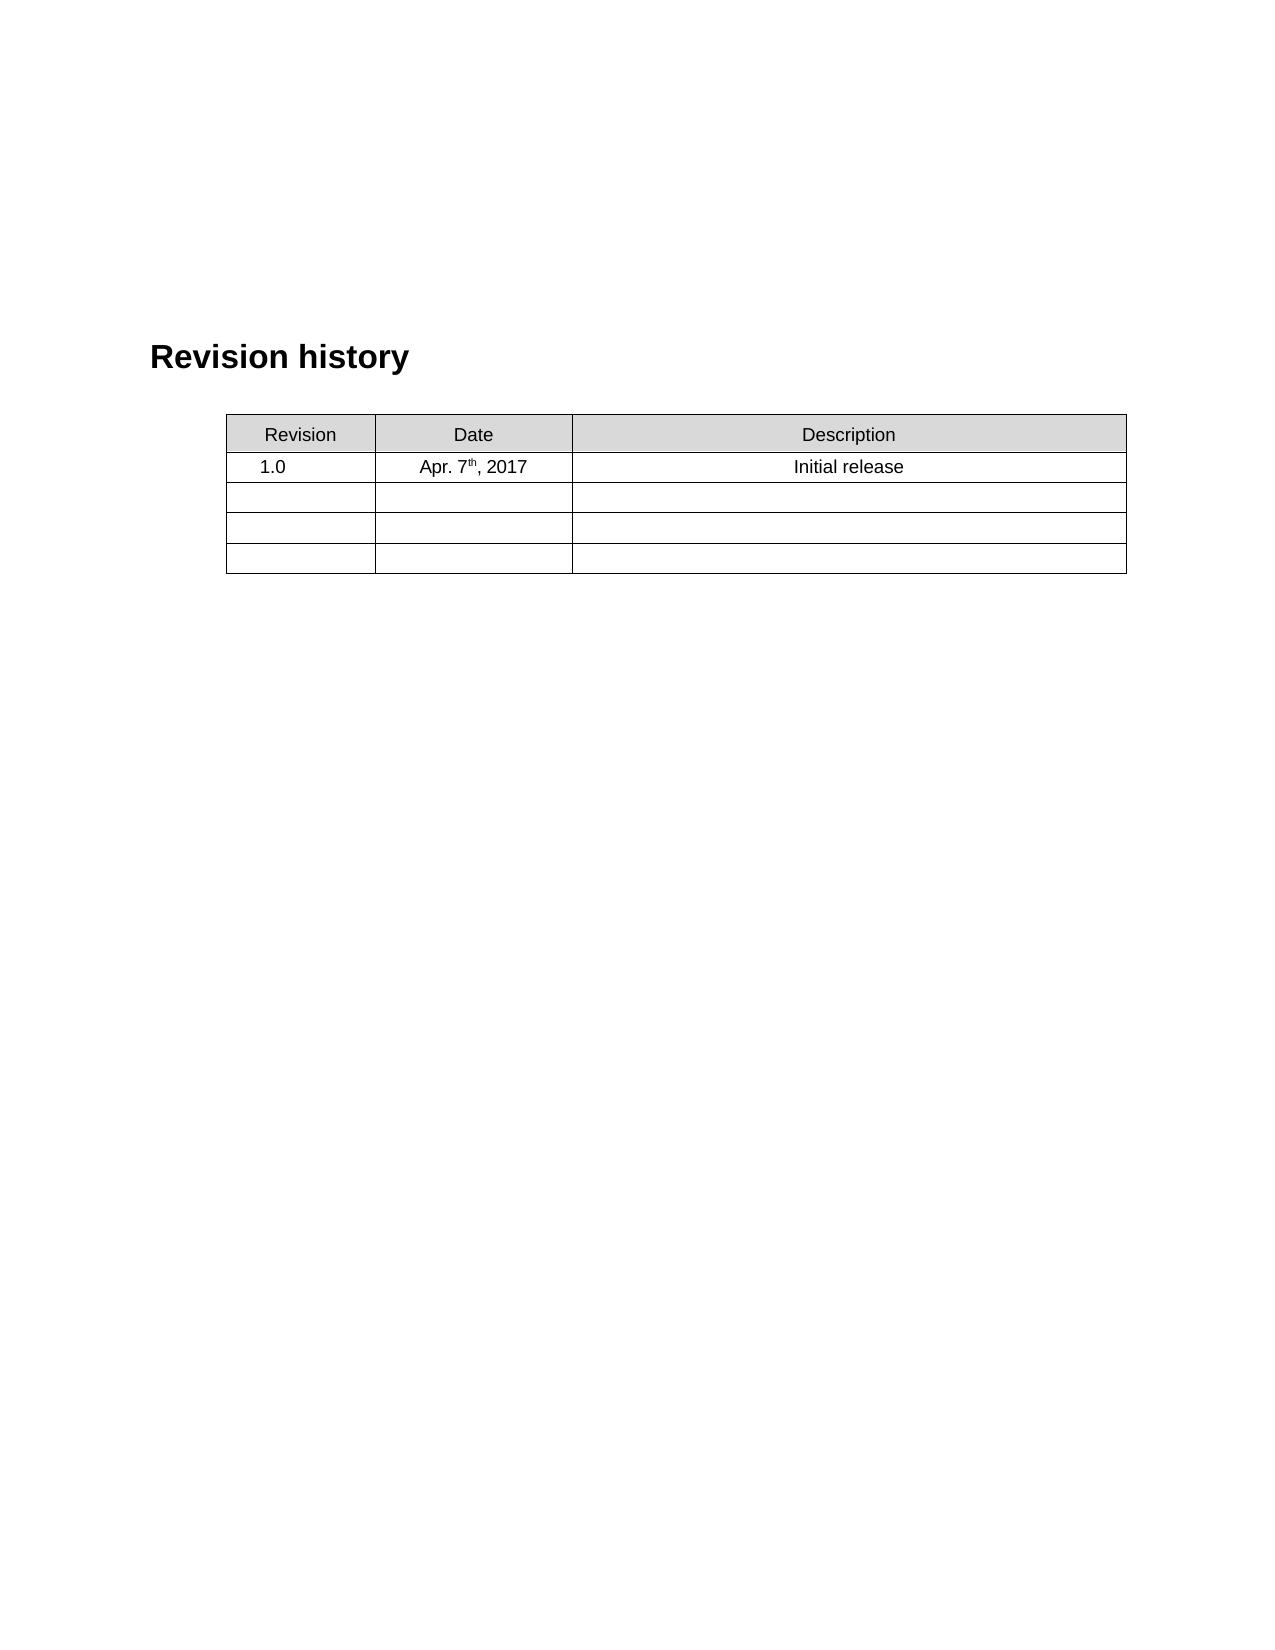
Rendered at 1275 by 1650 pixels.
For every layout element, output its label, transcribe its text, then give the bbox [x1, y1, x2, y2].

table_cell [376, 483, 572, 512]
text Revision history [150, 337, 1125, 376]
table_cell 1.0 [227, 453, 375, 482]
table_cell [376, 544, 572, 573]
table_cell Apr. 7th, 2017 [376, 453, 572, 482]
table_cell [573, 513, 1126, 543]
table_cell [376, 513, 572, 543]
table_cell [227, 513, 375, 543]
table_header Date [376, 415, 572, 451]
table_header Description [573, 415, 1126, 451]
table_cell [573, 544, 1126, 573]
table_cell [573, 483, 1126, 512]
table_cell [227, 544, 375, 573]
table_header Revision [227, 415, 375, 451]
table_cell [227, 483, 375, 512]
table_cell Initial release [573, 453, 1126, 482]
